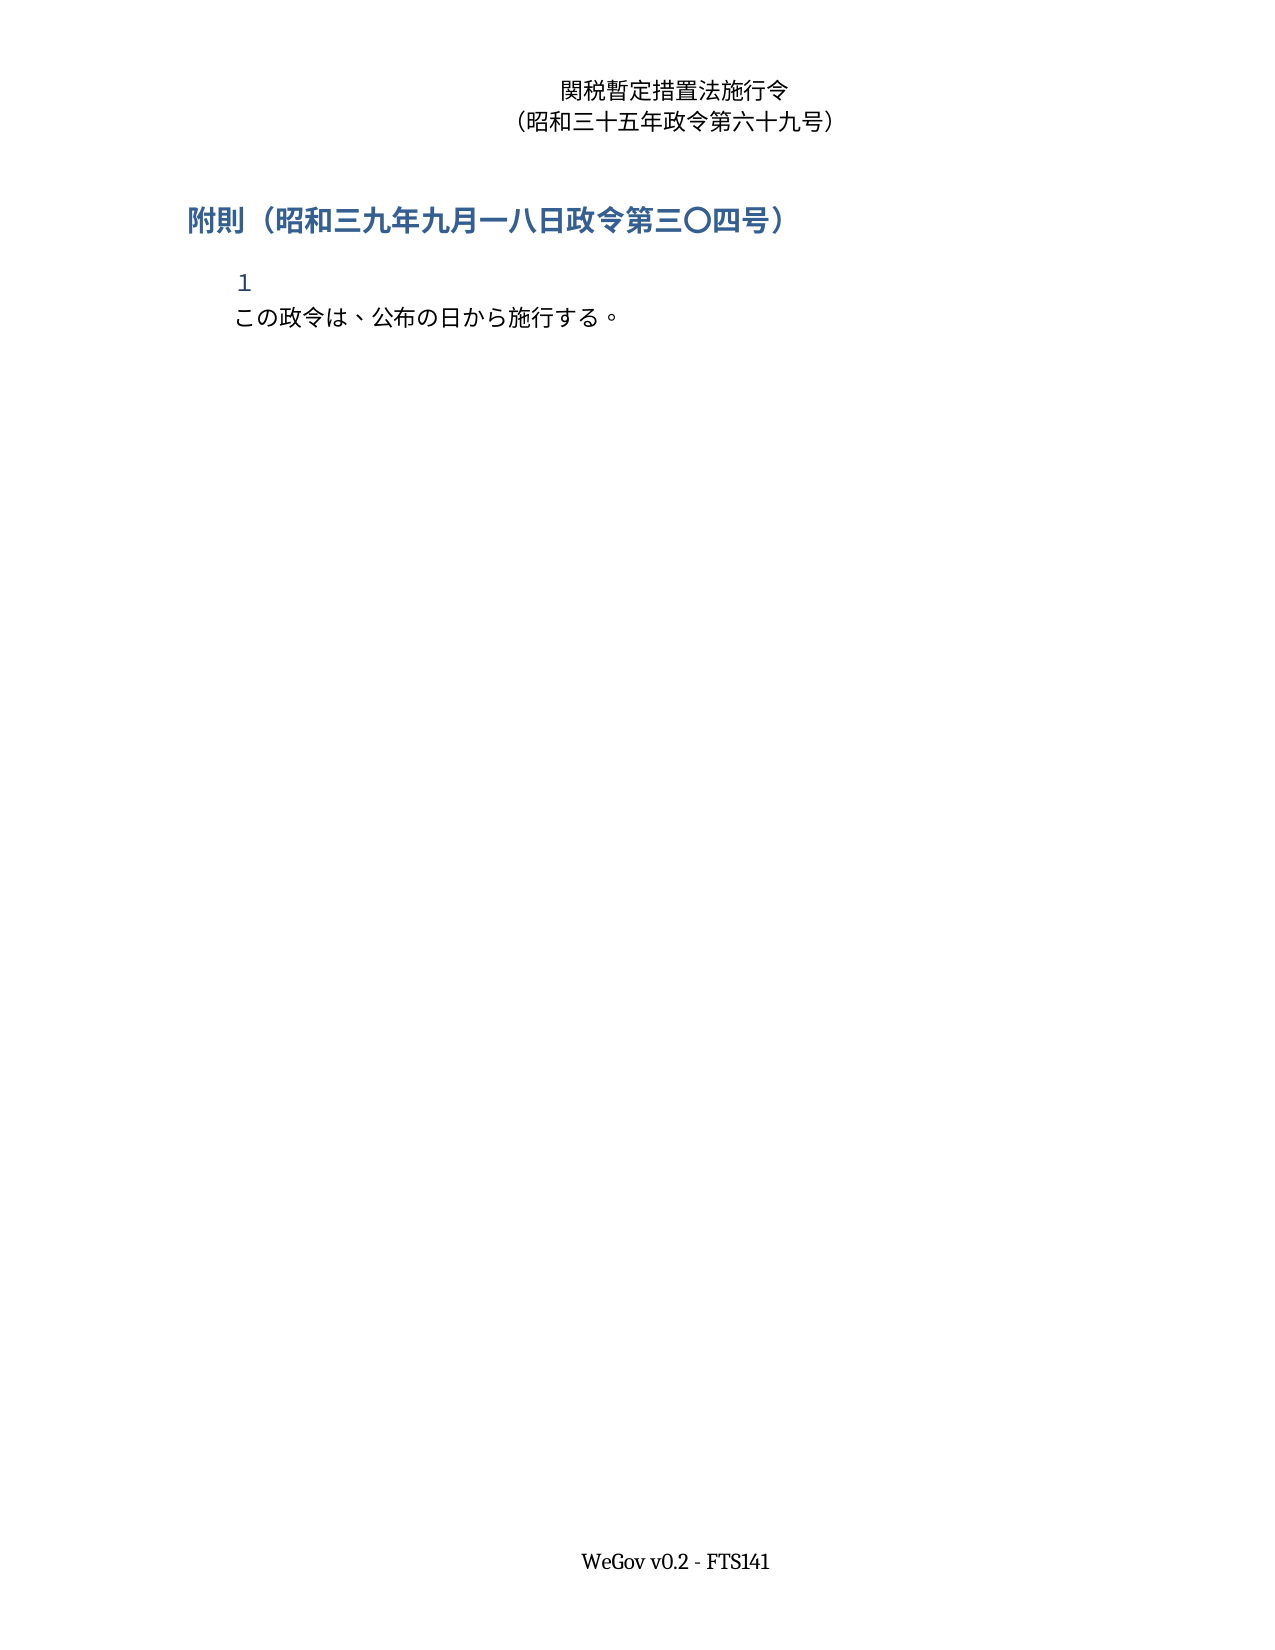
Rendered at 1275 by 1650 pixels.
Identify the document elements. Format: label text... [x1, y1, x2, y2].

subtitle １ [233, 266, 1087, 298]
text この政令は、公布の日から施行する。 [233, 302, 1087, 334]
subtitle 附則（昭和三九年九月一八日政令第三〇四号） [187, 200, 1087, 240]
